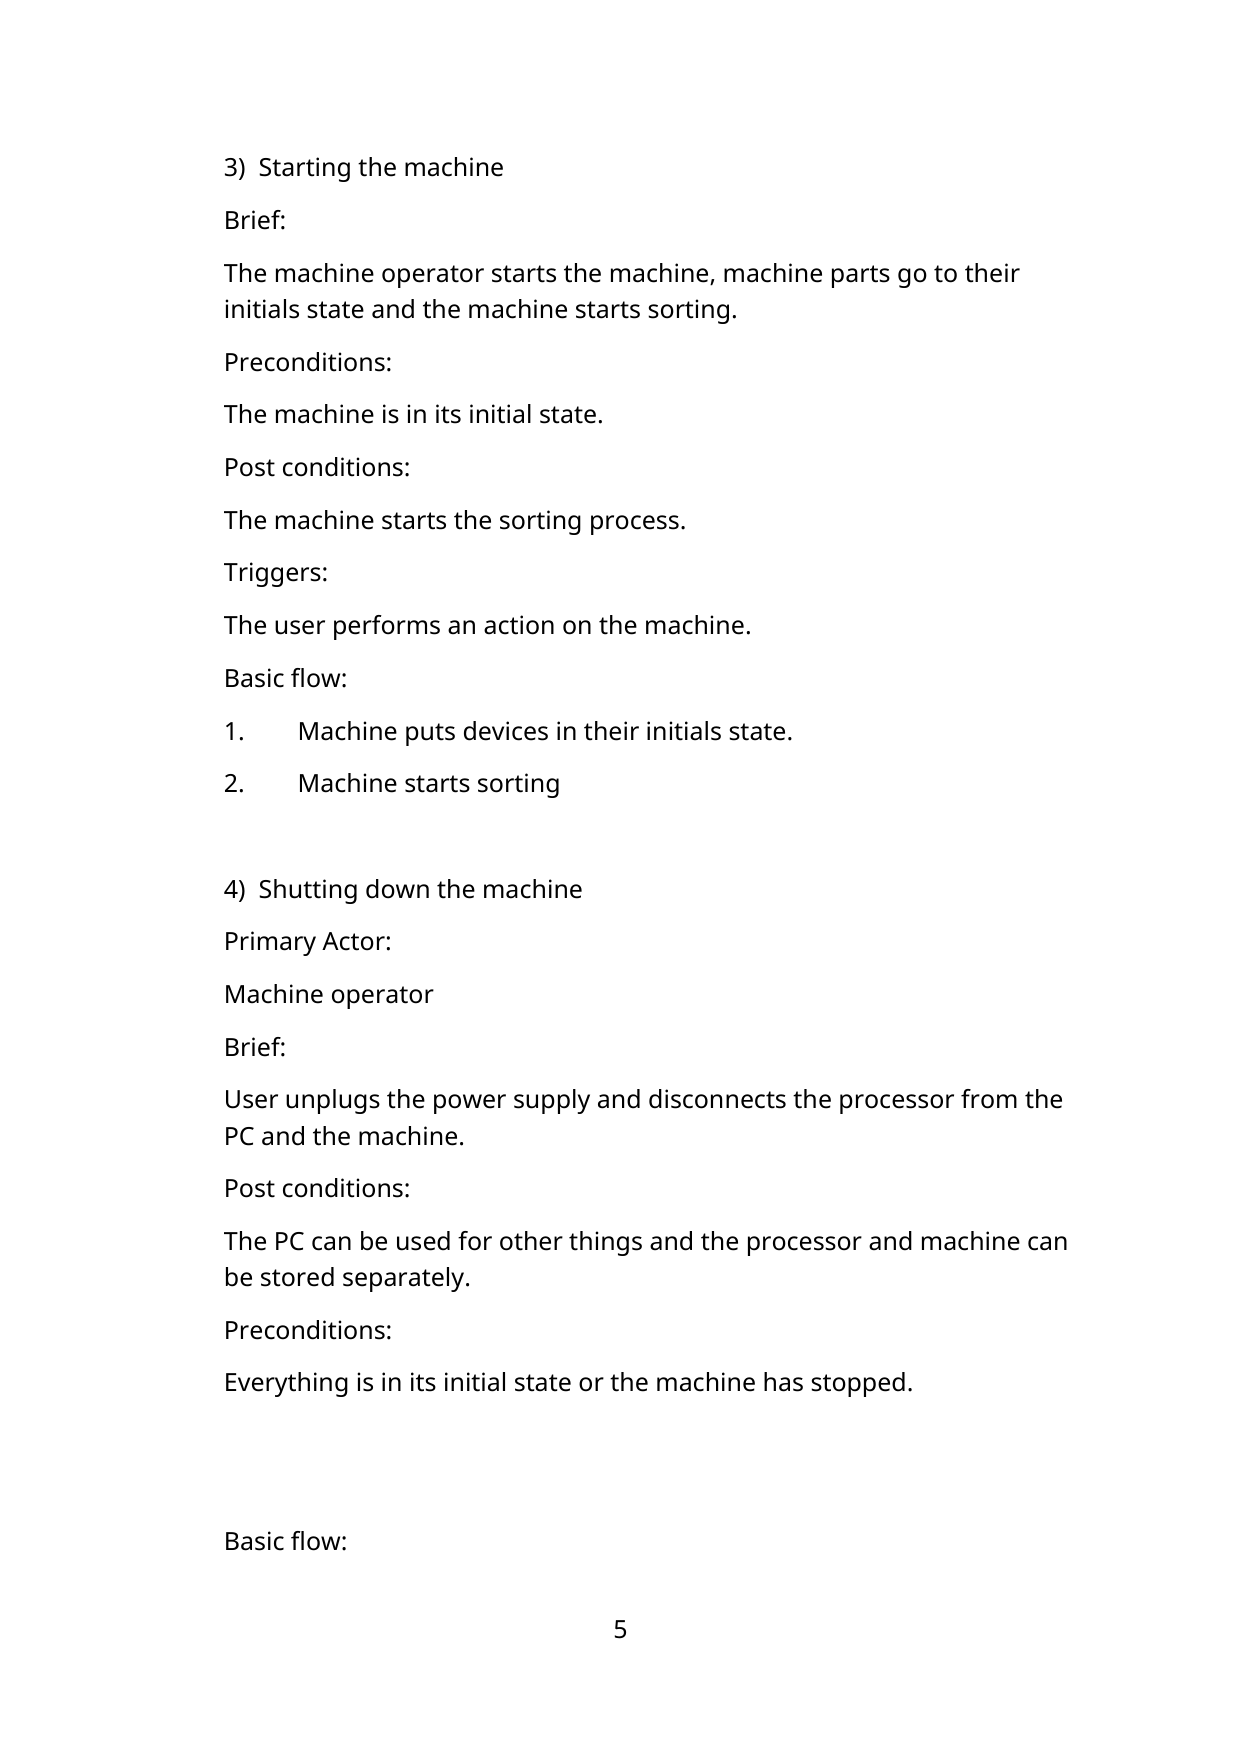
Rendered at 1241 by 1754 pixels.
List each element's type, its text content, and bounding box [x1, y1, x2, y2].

text 3) Starting the machine [224, 150, 1090, 184]
text The PC can be used for other things and the processor and machine can be stored separately. [224, 1223, 1090, 1294]
text Brief: [224, 1029, 1090, 1063]
text 2. Machine starts sorting [224, 766, 1090, 800]
text User unplugs the power supply and disconnects the processor from the PC and the machine. [224, 1082, 1090, 1152]
text Brief: [224, 203, 1090, 237]
text Basic flow: [224, 660, 1090, 694]
text Basic flow: [224, 1523, 1090, 1557]
text Machine operator [224, 977, 1090, 1011]
text Preconditions: [224, 344, 1090, 378]
text Post conditions: [224, 1171, 1090, 1205]
text Triggers: [224, 555, 1090, 589]
text The machine starts the sorting process. [224, 502, 1090, 536]
text Preconditions: [224, 1312, 1090, 1346]
text The machine operator starts the machine, machine parts go to their initials state and the machine starts sorting. [224, 255, 1090, 326]
text 4) Shutting down the machine [224, 871, 1090, 905]
text 1. Machine puts devices in their initials state. [224, 713, 1090, 747]
text Post conditions: [224, 449, 1090, 484]
text Primary Actor: [224, 924, 1090, 958]
text The user performs an action on the machine. [224, 608, 1090, 642]
text Everything is in its initial state or the machine has stopped. [224, 1365, 1090, 1399]
text The machine is in its initial state. [224, 397, 1090, 431]
